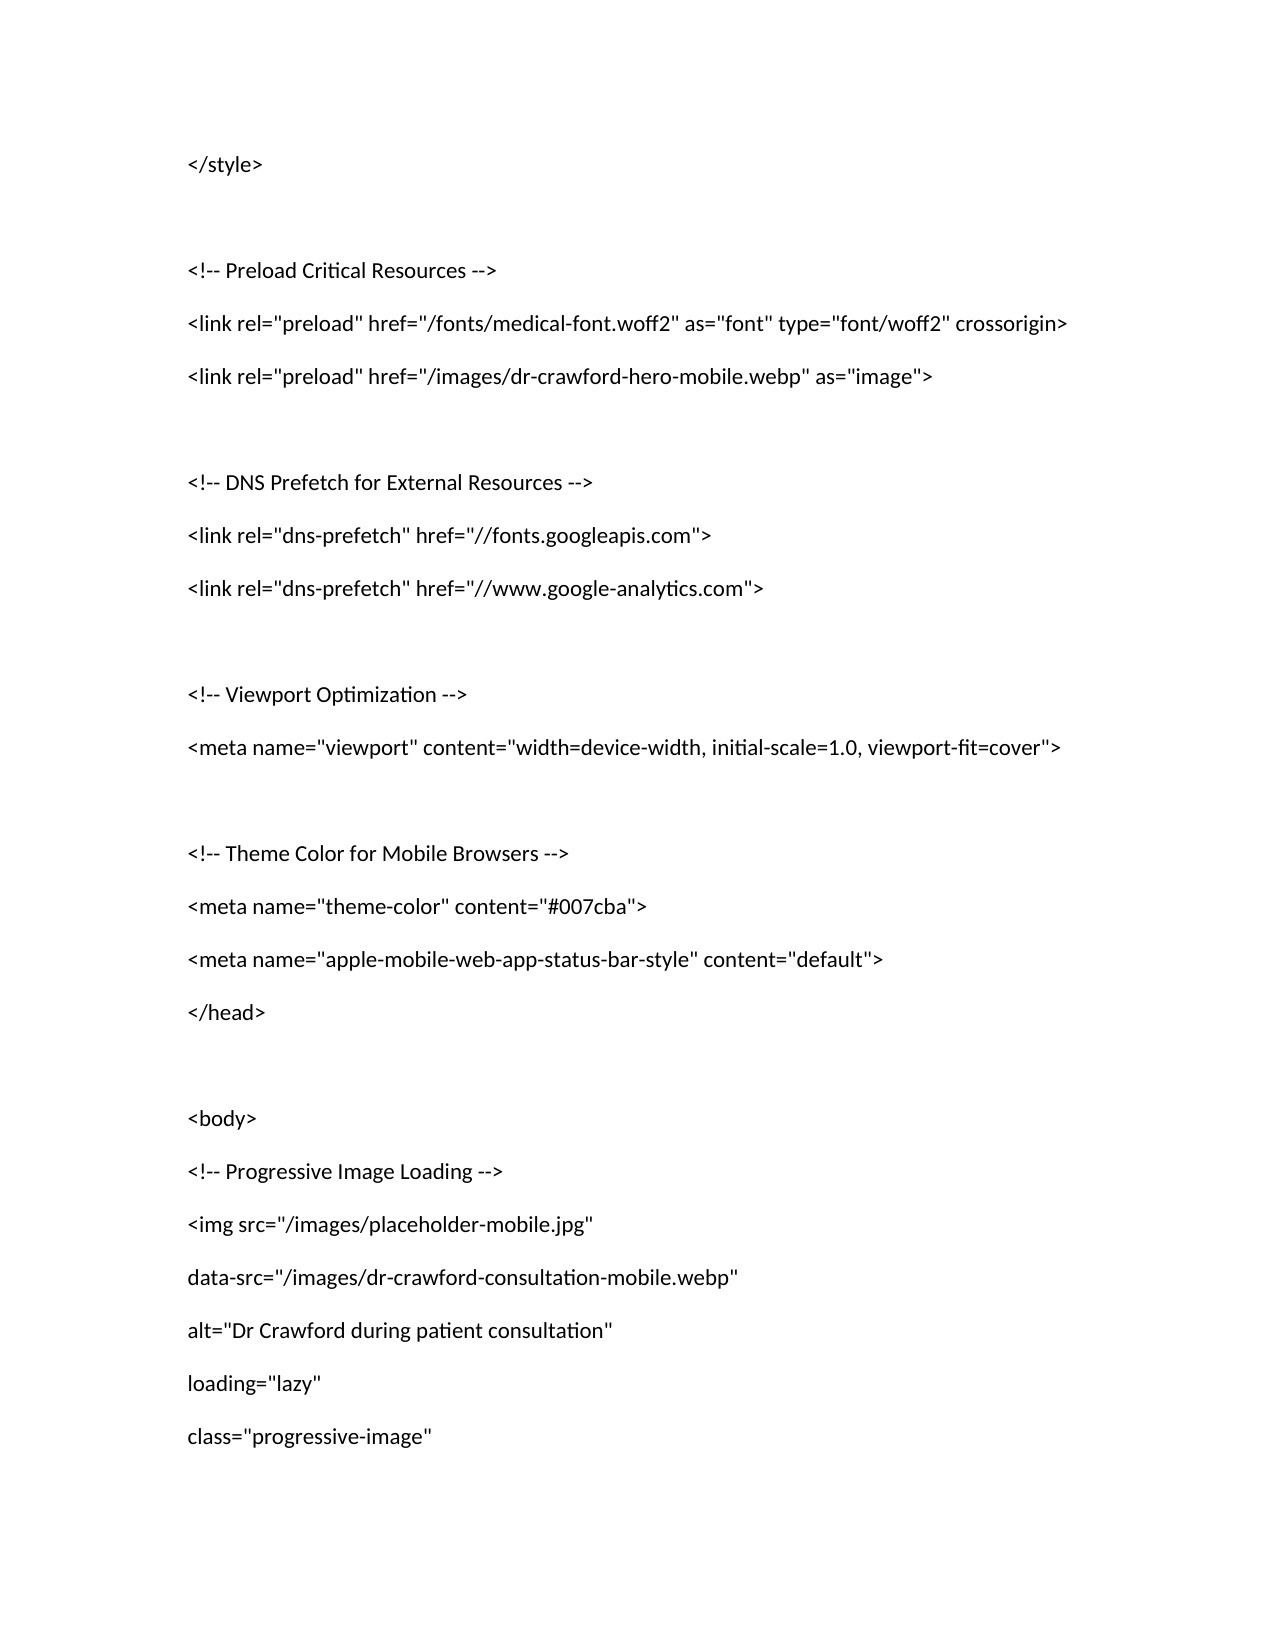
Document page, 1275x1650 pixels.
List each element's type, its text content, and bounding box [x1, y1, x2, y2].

text <body> [187, 1104, 1087, 1132]
text <meta name="theme-color" content="#007cba"> [187, 892, 1087, 920]
text </style> [187, 150, 1087, 178]
text data-src="/images/dr-crawford-consultation-mobile.webp" [187, 1263, 1087, 1291]
text </head> [187, 998, 1087, 1026]
text class="progressive-image" [187, 1422, 1087, 1451]
text <img src="/images/placeholder-mobile.jpg" [187, 1210, 1087, 1238]
text <!-- Viewport Optimization --> [187, 680, 1087, 708]
text <!-- Theme Color for Mobile Browsers --> [187, 839, 1087, 867]
text <!-- Progressive Image Loading --> [187, 1157, 1087, 1185]
text <!-- Preload Critical Resources --> [187, 256, 1087, 284]
text <!-- DNS Prefetch for External Resources --> [187, 468, 1087, 496]
text <link rel="dns-prefetch" href="//fonts.googleapis.com"> [187, 521, 1087, 549]
text <meta name="apple-mobile-web-app-status-bar-style" content="default"> [187, 945, 1087, 973]
text loading="lazy" [187, 1369, 1087, 1397]
text <link rel="dns-prefetch" href="//www.google-analytics.com"> [187, 574, 1087, 602]
text <link rel="preload" href="/images/dr-crawford-hero-mobile.webp" as="image"> [187, 362, 1087, 390]
text alt="Dr Crawford during patient consultation" [187, 1316, 1087, 1344]
text <link rel="preload" href="/fonts/medical-font.woff2" as="font" type="font/woff2" crossorigin> [187, 309, 1087, 337]
text <meta name="viewport" content="width=device-width, initial-scale=1.0, viewport-fit=cover"> [187, 733, 1087, 761]
